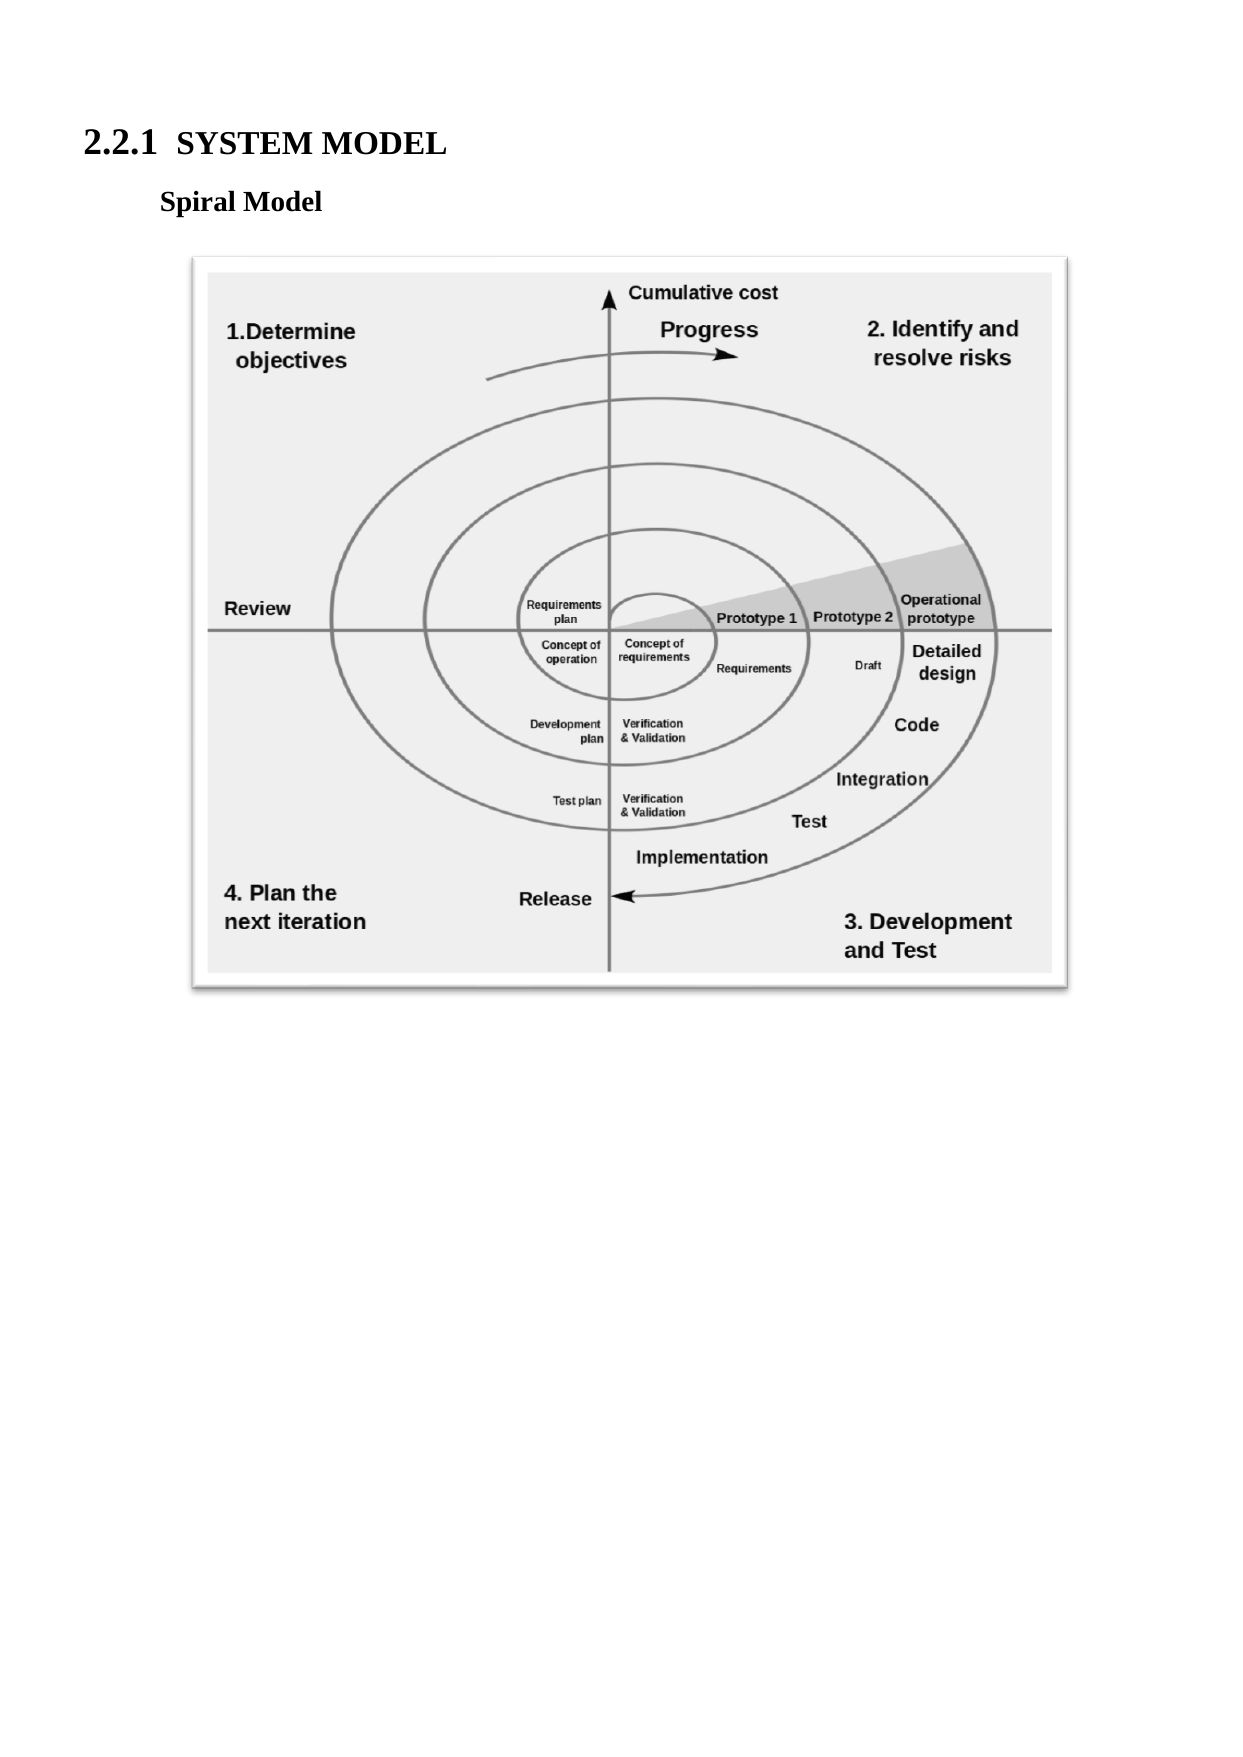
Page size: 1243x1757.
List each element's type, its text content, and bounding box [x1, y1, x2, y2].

subtitle SYSTEM MODEL [83, 119, 1224, 162]
text Spiral Model [159, 184, 1224, 218]
picture [184, 252, 1075, 999]
